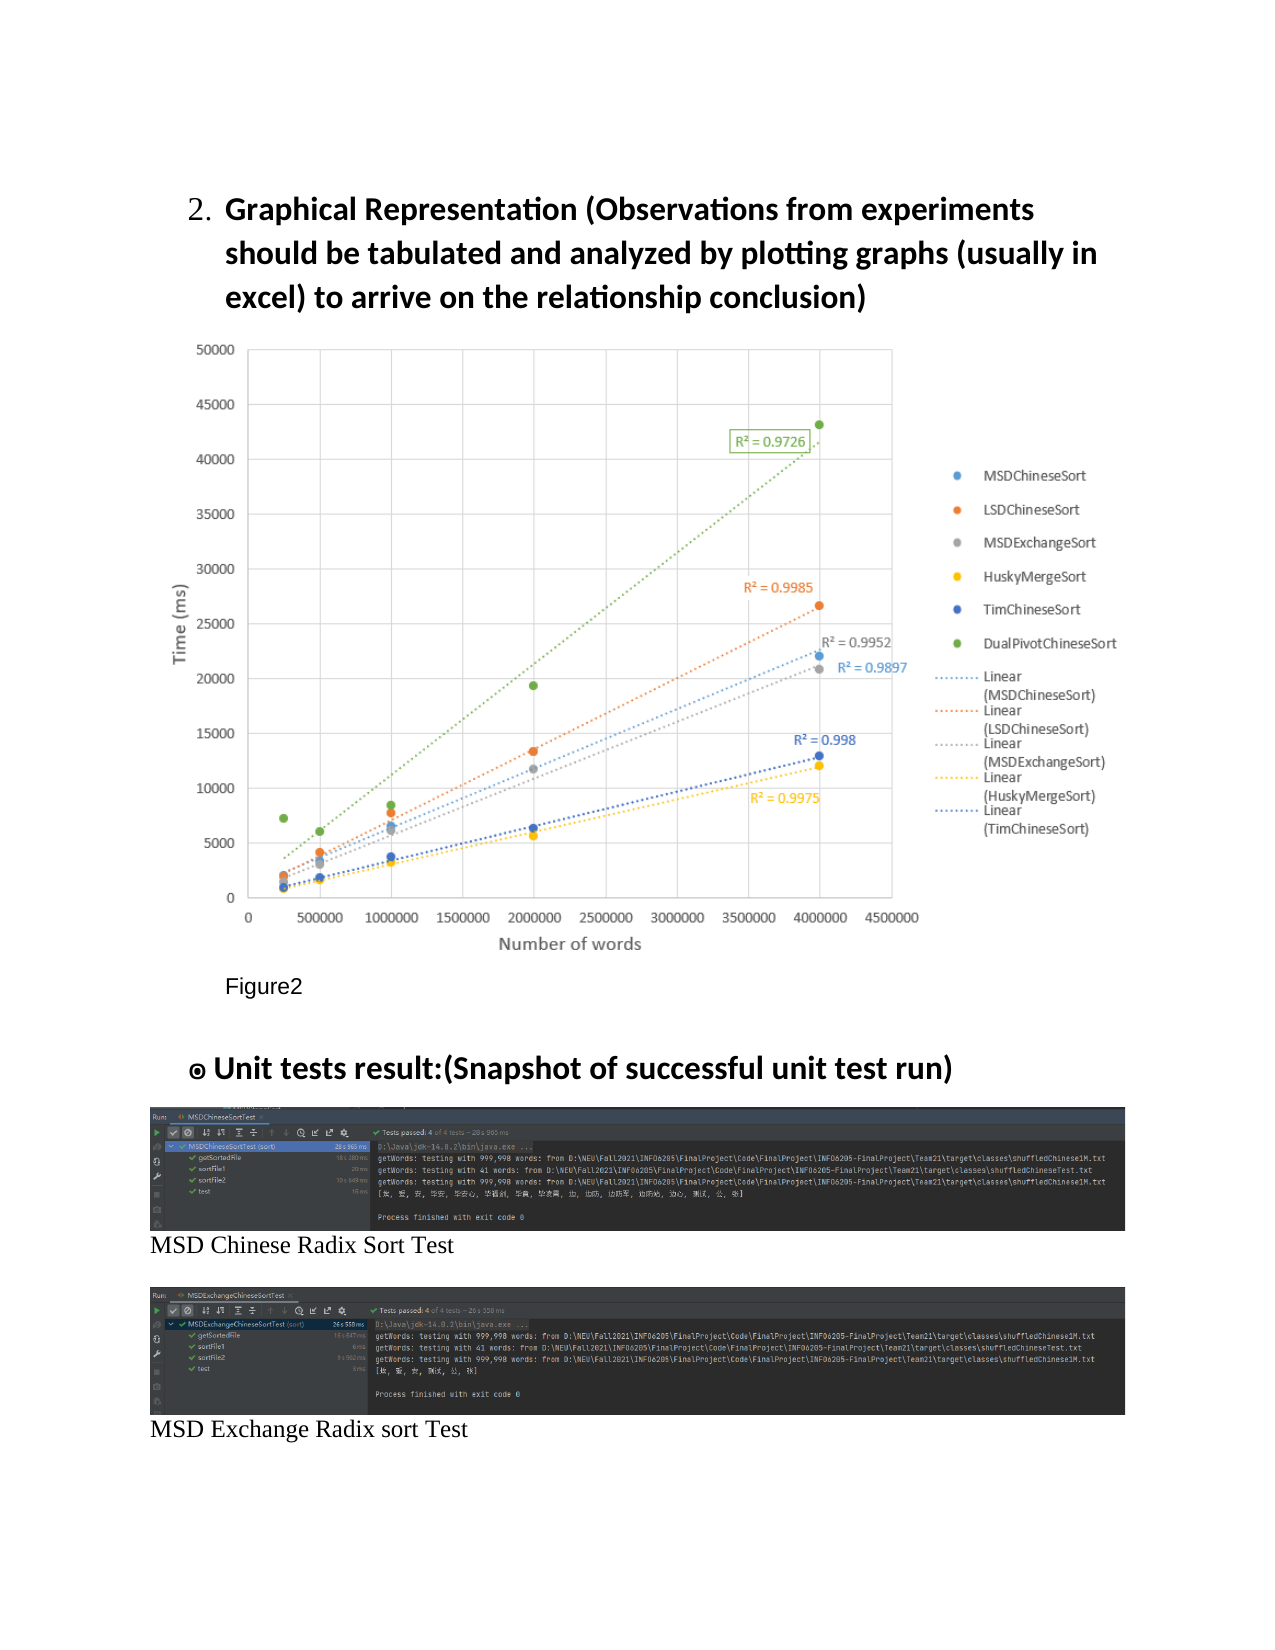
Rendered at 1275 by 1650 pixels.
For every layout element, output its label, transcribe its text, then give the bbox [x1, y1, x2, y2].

picture [150, 1107, 1125, 1231]
list Graphical Representation (Observations from experiments should be tabulated and analyzed by plotting graphs (usually in excel) to arrive on the relationship conclusion) [187, 188, 1125, 317]
picture [150, 336, 1125, 973]
text Figure2 [225, 973, 1125, 999]
list Unit tests result:(Snapshot of successful unit test run) [187, 1047, 1125, 1088]
picture [150, 1287, 1125, 1415]
text MSD Exchange Radix sort Test [150, 1415, 1125, 1443]
text MSD Chinese Radix Sort Test [150, 1231, 1125, 1259]
